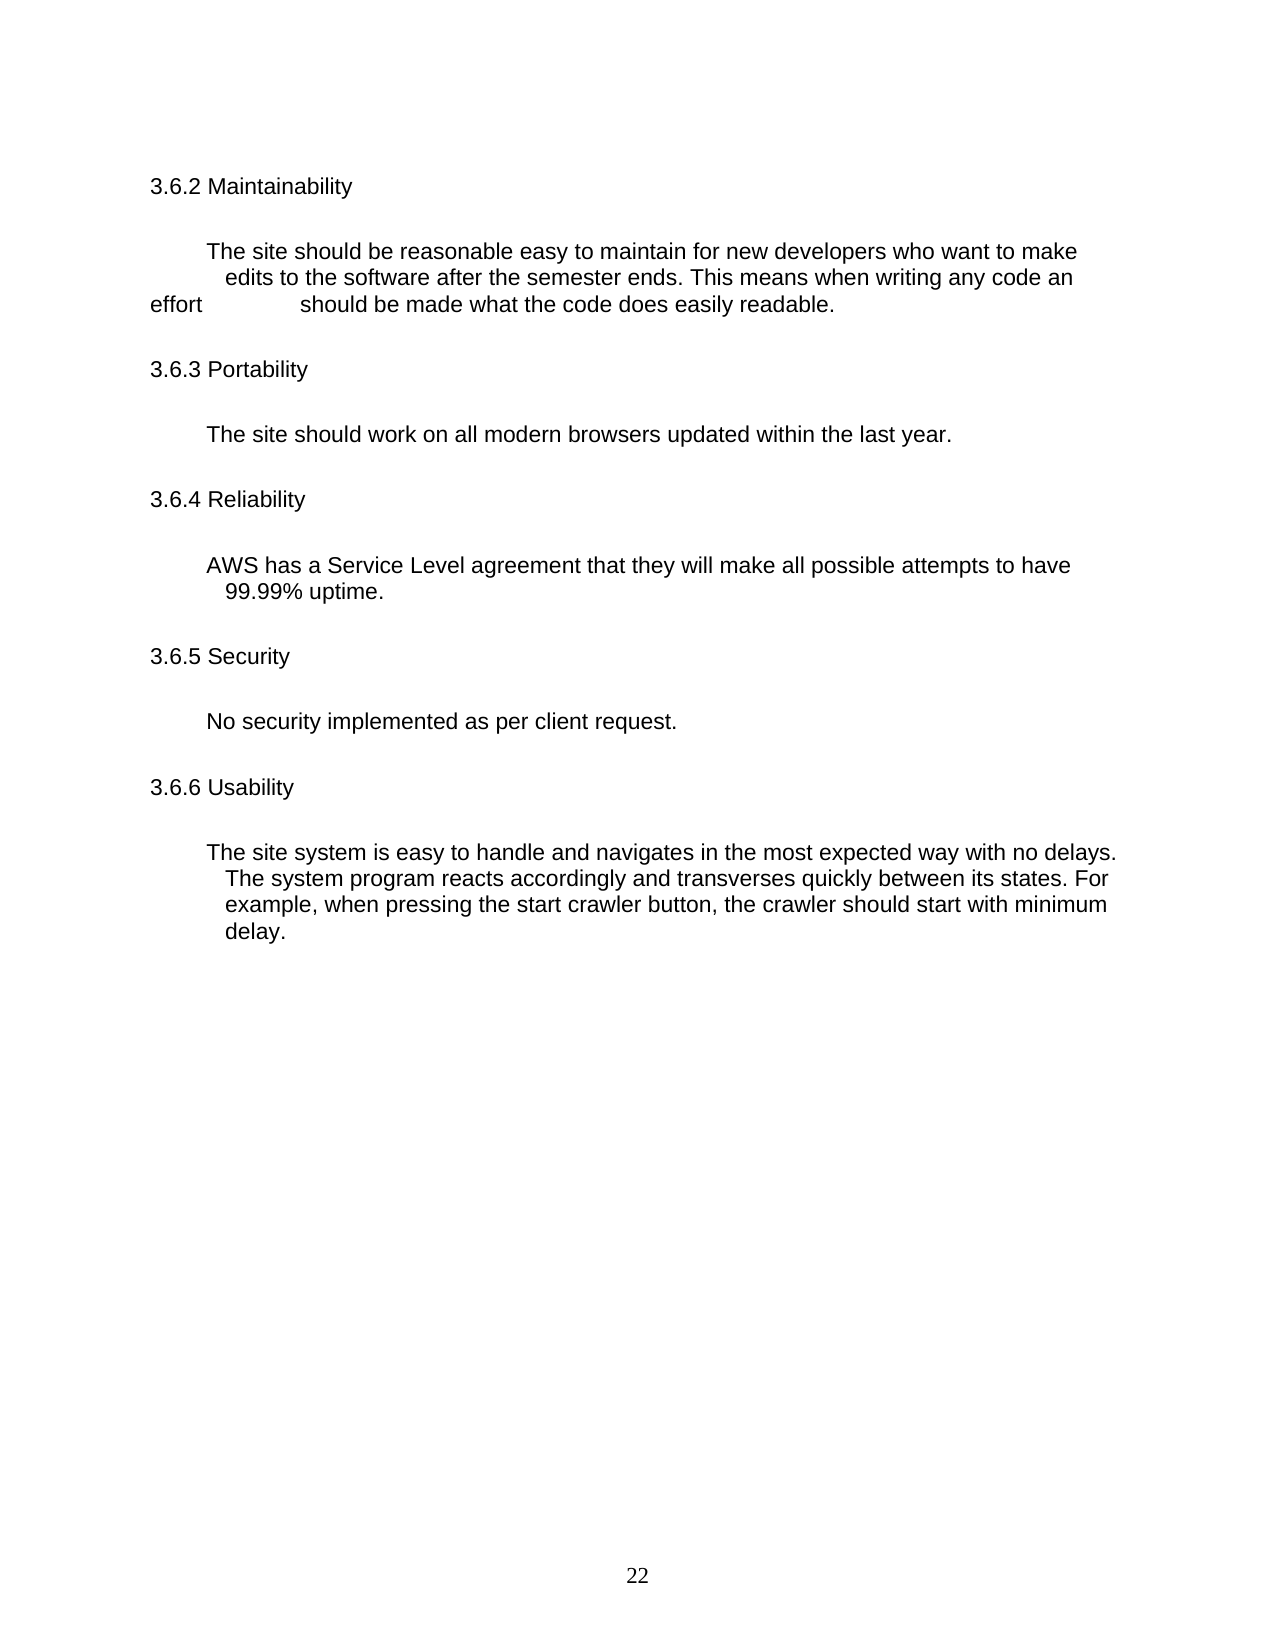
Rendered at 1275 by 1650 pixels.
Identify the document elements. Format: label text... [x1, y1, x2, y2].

text 3.6.4 Reliability [150, 486, 1125, 513]
text 3.6.5 Security [150, 643, 1125, 669]
text No security implemented as per client request. [150, 708, 1125, 735]
text 3.6.6 Usability [150, 773, 1125, 800]
text The site should be reasonable easy to maintain for new developers who want to make edits to the software after the semester ends. This means when writing any code an effort should be made what the code does easily readable. [150, 238, 1125, 317]
text 3.6.3 Portability [150, 356, 1125, 382]
text 3.6.2 Maintainability [150, 173, 1125, 199]
text The site should work on all modern browsers updated within the last year. [150, 421, 1125, 447]
text The site system is easy to handle and navigates in the most expected way with no delays. The system program reacts accordingly and transverses quickly between its states. For example, when pressing the start crawler button, the crawler should start with minimum delay. [150, 839, 1125, 944]
text AWS has a Service Level agreement that they will make all possible attempts to have 99.99% uptime. [150, 552, 1125, 604]
